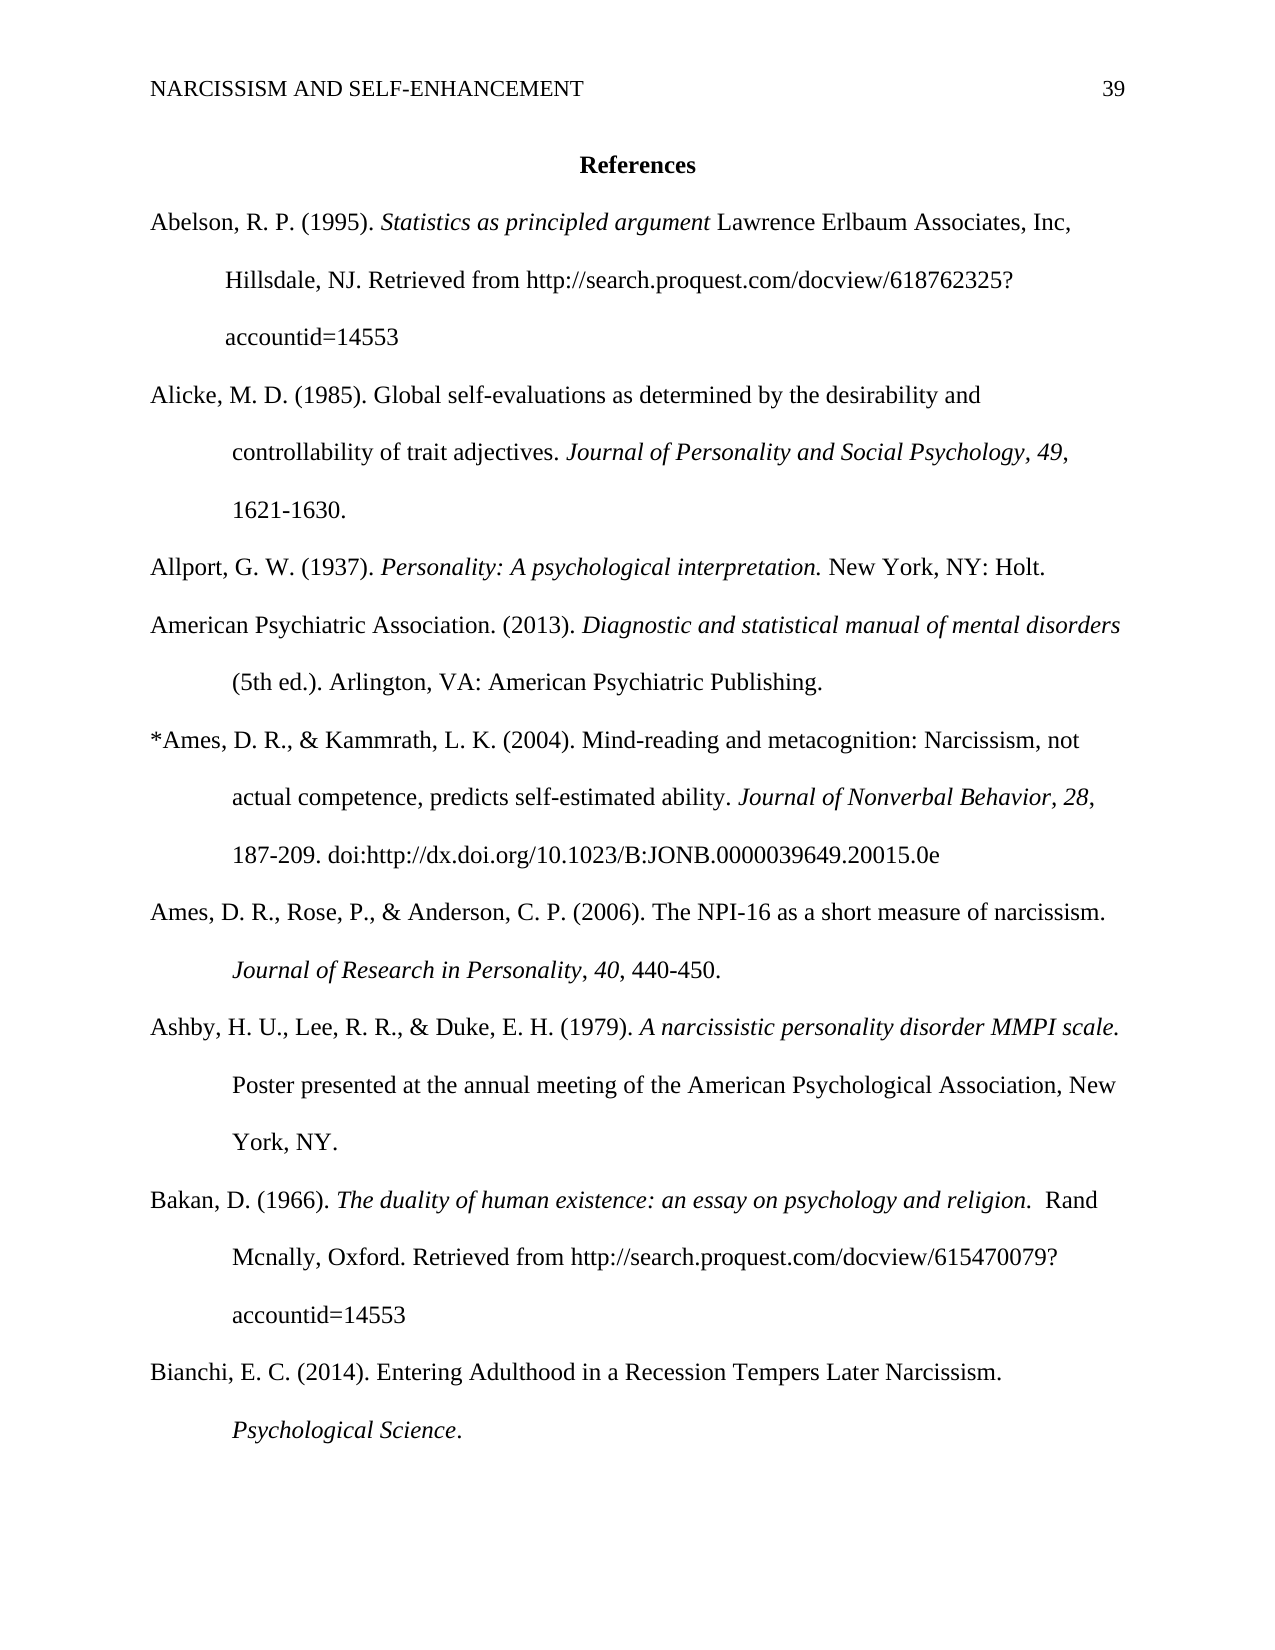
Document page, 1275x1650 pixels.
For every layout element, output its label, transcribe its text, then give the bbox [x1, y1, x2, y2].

text Allport, G. W. (1937). Personality: A psychological interpretation. New York, NY: Holt. [150, 552, 1125, 581]
text Ashby, H. U., Lee, R. R., & Duke, E. H. (1979). A narcissistic personality disorder MMPI scale. Poster presented at the annual meeting of the American Psychological Association, New York, NY. [150, 1012, 1125, 1156]
text Abelson, R. P. (1995). Statistics as principled argument Lawrence Erlbaum Associates, Inc, [150, 207, 1125, 236]
text Hillsdale, NJ. Retrieved from http://search.proquest.com/docview/618762325?accountid=14553 [225, 265, 1125, 351]
text Ames, D. R., Rose, P., & Anderson, C. P. (2006). The NPI-16 as a short measure of narcissism. Journal of Research in Personality, 40, 440-450. [150, 897, 1125, 984]
text Bakan, D. (1966). The duality of human existence: an essay on psychology and religion. Rand Mcnally, Oxford. Retrieved from http://search.proquest.com/docview/615470079?accountid=14553 [150, 1185, 1125, 1329]
text Alicke, M. D. (1985). Global self-evaluations as determined by the desirability and controllability of trait adjectives. Journal of Personality and Social Psychology, 49, 1621-1630. [150, 380, 1125, 524]
text Bianchi, E. C. (2014). Entering Adulthood in a Recession Tempers Later Narcissism. Psychological Science. [150, 1357, 1125, 1444]
text American Psychiatric Association. (2013). Diagnostic and statistical manual of mental disorders (5th ed.). Arlington, VA: American Psychiatric Publishing. [150, 610, 1125, 696]
text References [150, 150, 1125, 179]
text *Ames, D. R., & Kammrath, L. K. (2004). Mind-reading and metacognition: Narcissism, not actual competence, predicts self-estimated ability. Journal of Nonverbal Behavior, 28, 187-209. doi:http://dx.doi.org/10.1023/B:JONB.0000039649.20015.0e [150, 725, 1125, 869]
